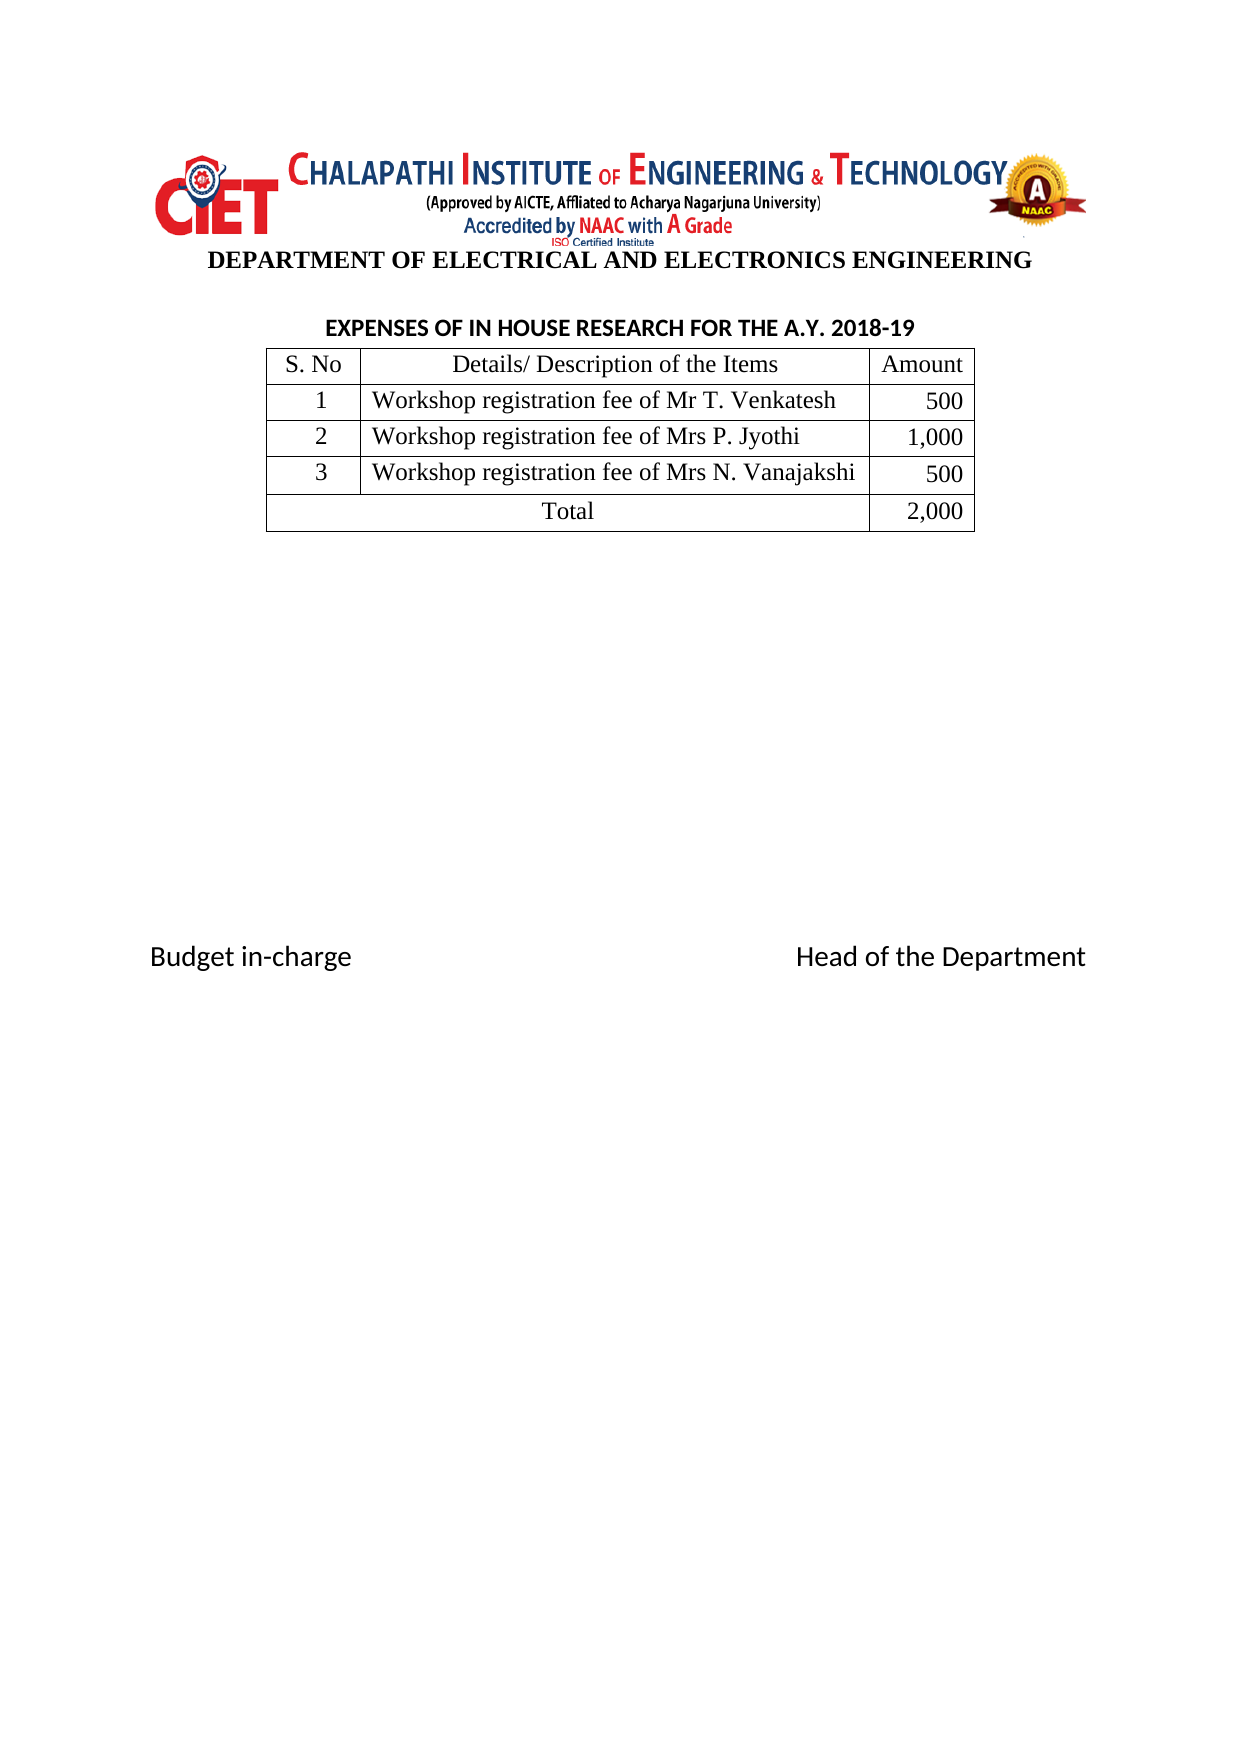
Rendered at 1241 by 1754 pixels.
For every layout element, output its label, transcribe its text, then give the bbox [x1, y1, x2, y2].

table_cell Total [267, 495, 869, 531]
table_header Details/ Description of the Items [361, 349, 869, 384]
table_cell 2,000 [870, 495, 974, 531]
text Budget in-charge Head of the Department [150, 938, 1090, 974]
table_header S. No [267, 349, 360, 384]
table_cell [267, 385, 360, 420]
text DEPARTMENT OF ELECTRICAL AND ELECTRONICS ENGINEERING [150, 246, 1090, 274]
picture [150, 150, 1090, 246]
table_cell 500 [870, 385, 974, 420]
table_cell Workshop registration fee of Mr T. Venkatesh [361, 385, 869, 420]
table_cell 500 [870, 457, 974, 493]
table_cell [267, 421, 360, 456]
text EXPENSES OF IN HOUSE RESEARCH FOR THE A.Y. 2018-19 [150, 313, 1090, 343]
table_cell 1,000 [870, 421, 974, 456]
table_cell [267, 457, 360, 493]
table_cell Workshop registration fee of Mrs N. Vanajakshi [361, 457, 869, 493]
table_header Amount [870, 349, 974, 384]
table_cell Workshop registration fee of Mrs P. Jyothi [361, 421, 869, 456]
